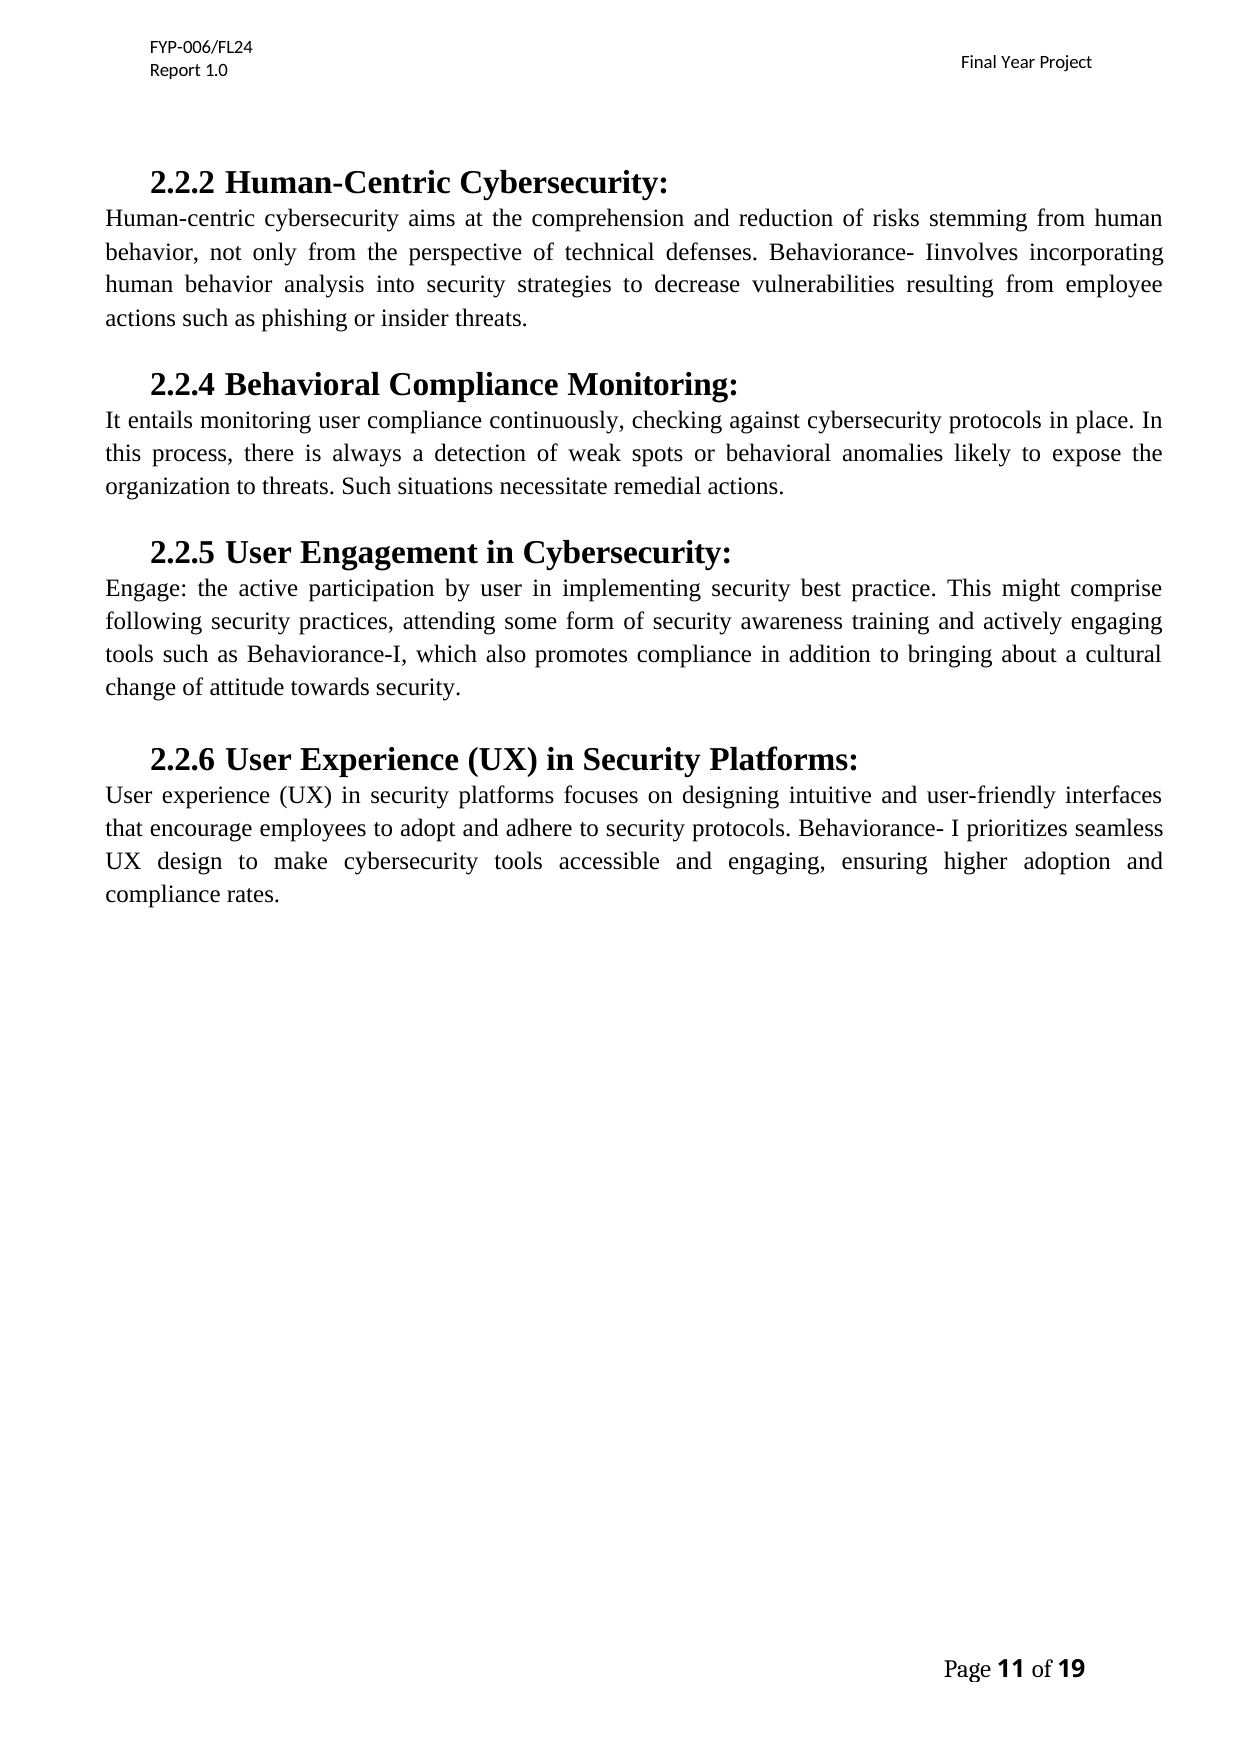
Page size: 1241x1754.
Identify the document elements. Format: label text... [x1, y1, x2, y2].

subtitle Human-Centric Cybersecurity: [150, 163, 1167, 201]
subtitle User Engagement in Cybersecurity: [150, 533, 1167, 571]
text User experience (UX) in security platforms focuses on designing intuitive and user-friendly interfaces that encourage employees to adopt and adhere to security protocols. Behaviorance- I prioritizes seamless UX design to make cybersecurity tools accessible and engaging, ensuring higher adoption and compliance rates. [105, 780, 1164, 908]
text Human-centric cybersecurity aims at the comprehension and reduction of risks stemming from human behavior, not only from the perspective of technical defenses. Behaviorance- Iinvolves incorporating human behavior analysis into security strategies to decrease vulnerabilities resulting from employee actions such as phishing or insider threats. [105, 203, 1164, 331]
subtitle User Experience (UX) in Security Platforms: [150, 739, 1167, 778]
text Engage: the active participation by user in implementing security best practice. This might comprise following security practices, attending some form of security awareness training and actively engaging tools such as Behaviorance-I, which also promotes compliance in addition to bringing about a cultural change of attitude towards security. [105, 573, 1164, 701]
text It entails monitoring user compliance continuously, checking against cybersecurity protocols in place. In this process, there is always a detection of weak spots or behavioral anomalies likely to expose the organization to threats. Such situations necessitate remedial actions. [105, 405, 1164, 500]
subtitle Behavioral Compliance Monitoring: [150, 364, 1167, 403]
